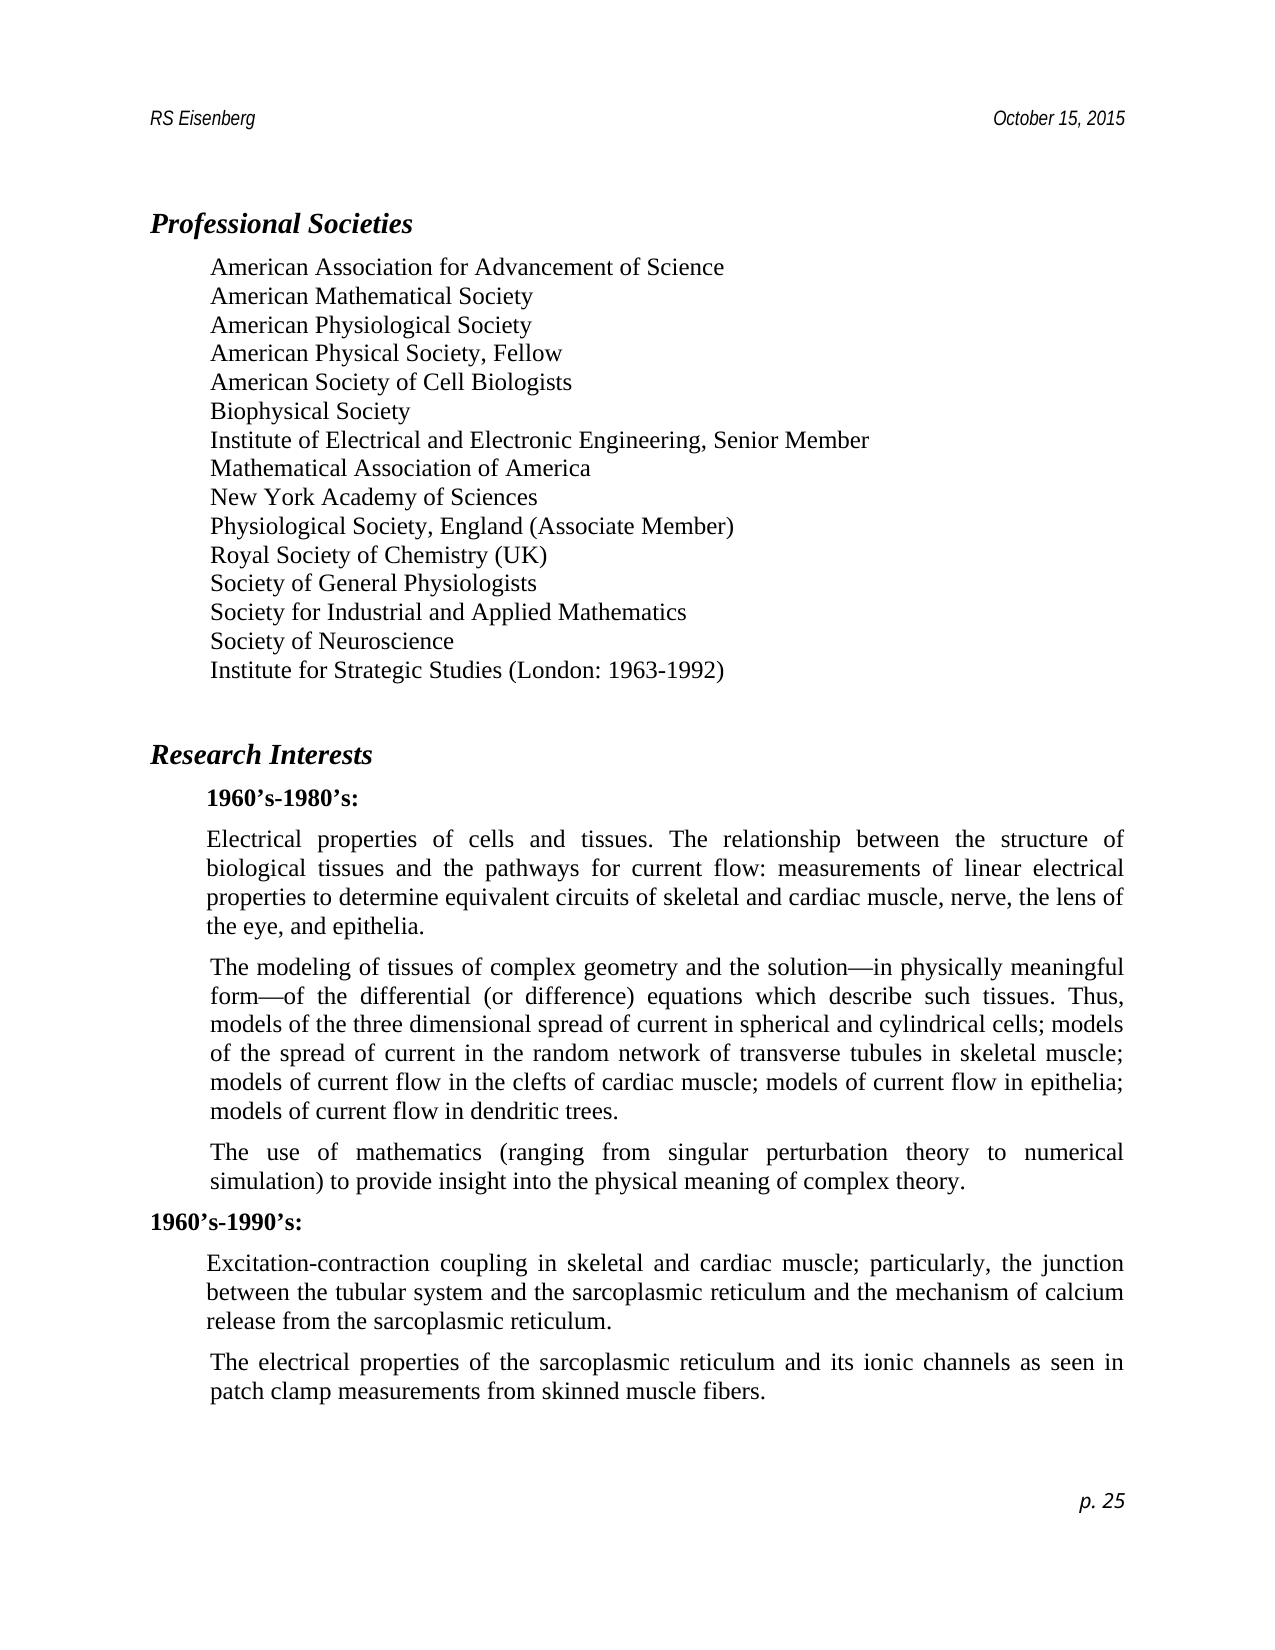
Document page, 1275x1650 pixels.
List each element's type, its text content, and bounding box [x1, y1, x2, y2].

text American Society of Cell Biologists [210, 367, 1125, 396]
text Professional Societies [150, 206, 1125, 240]
text The electrical properties of the sarcoplasmic reticulum and its ionic channels as seen in patch clamp measurements from skinned muscle fibers. [210, 1347, 1125, 1404]
text American Physical Society, Fellow [210, 338, 1125, 367]
text Physiological Society, England (Associate Member) [210, 511, 1125, 540]
text American Mathematical Society [210, 281, 1125, 310]
text The modeling of tissues of complex geometry and the solution—in physically meaningful form—of the differential (or difference) equations which describe such tissues. Thus, models of the three dimensional spread of current in spherical and cylindrical cells; models of the spread of current in the random network of transverse tubules in skeletal muscle; models of current flow in the clefts of cardiac muscle; models of current flow in epithelia; models of current flow in dendritic trees. [210, 952, 1125, 1124]
text Excitation-contraction coupling in skeletal and cardiac muscle; particularly, the junction between the tubular system and the sarcoplasmic reticulum and the mechanism of calcium release from the sarcoplasmic reticulum. [206, 1248, 1125, 1334]
text The use of mathematics (ranging from singular perturbation theory to numerical simulation) to provide insight into the physical meaning of complex theory. [210, 1137, 1125, 1194]
text 1960’s-1980’s: [206, 783, 1125, 812]
text New York Academy of Sciences [210, 482, 1125, 511]
text Research Interests [150, 737, 1125, 771]
text American Association for Advancement of Science [210, 252, 1125, 281]
text Society for Industrial and Applied Mathematics [210, 597, 1125, 626]
text Society of Neuroscience [210, 626, 1125, 655]
text American Physiological Society [210, 310, 1125, 338]
text Mathematical Association of America [210, 453, 1125, 482]
text Institute for Strategic Studies (London: 1963-1992) [210, 655, 1125, 683]
text 1960’s-1990’s: [150, 1207, 1125, 1236]
text Society of General Physiologists [210, 568, 1125, 597]
text Biophysical Society [210, 396, 1125, 425]
text Electrical properties of cells and tissues. The relationship between the structure of biological tissues and the pathways for current flow: measurements of linear electrical properties to determine equivalent circuits of skeletal and cardiac muscle, nerve, the lens of the eye, and epithelia. [206, 824, 1125, 939]
text Royal Society of Chemistry (UK) [210, 540, 1125, 568]
text Institute of Electrical and Electronic Engineering, Senior Member [210, 425, 1125, 453]
